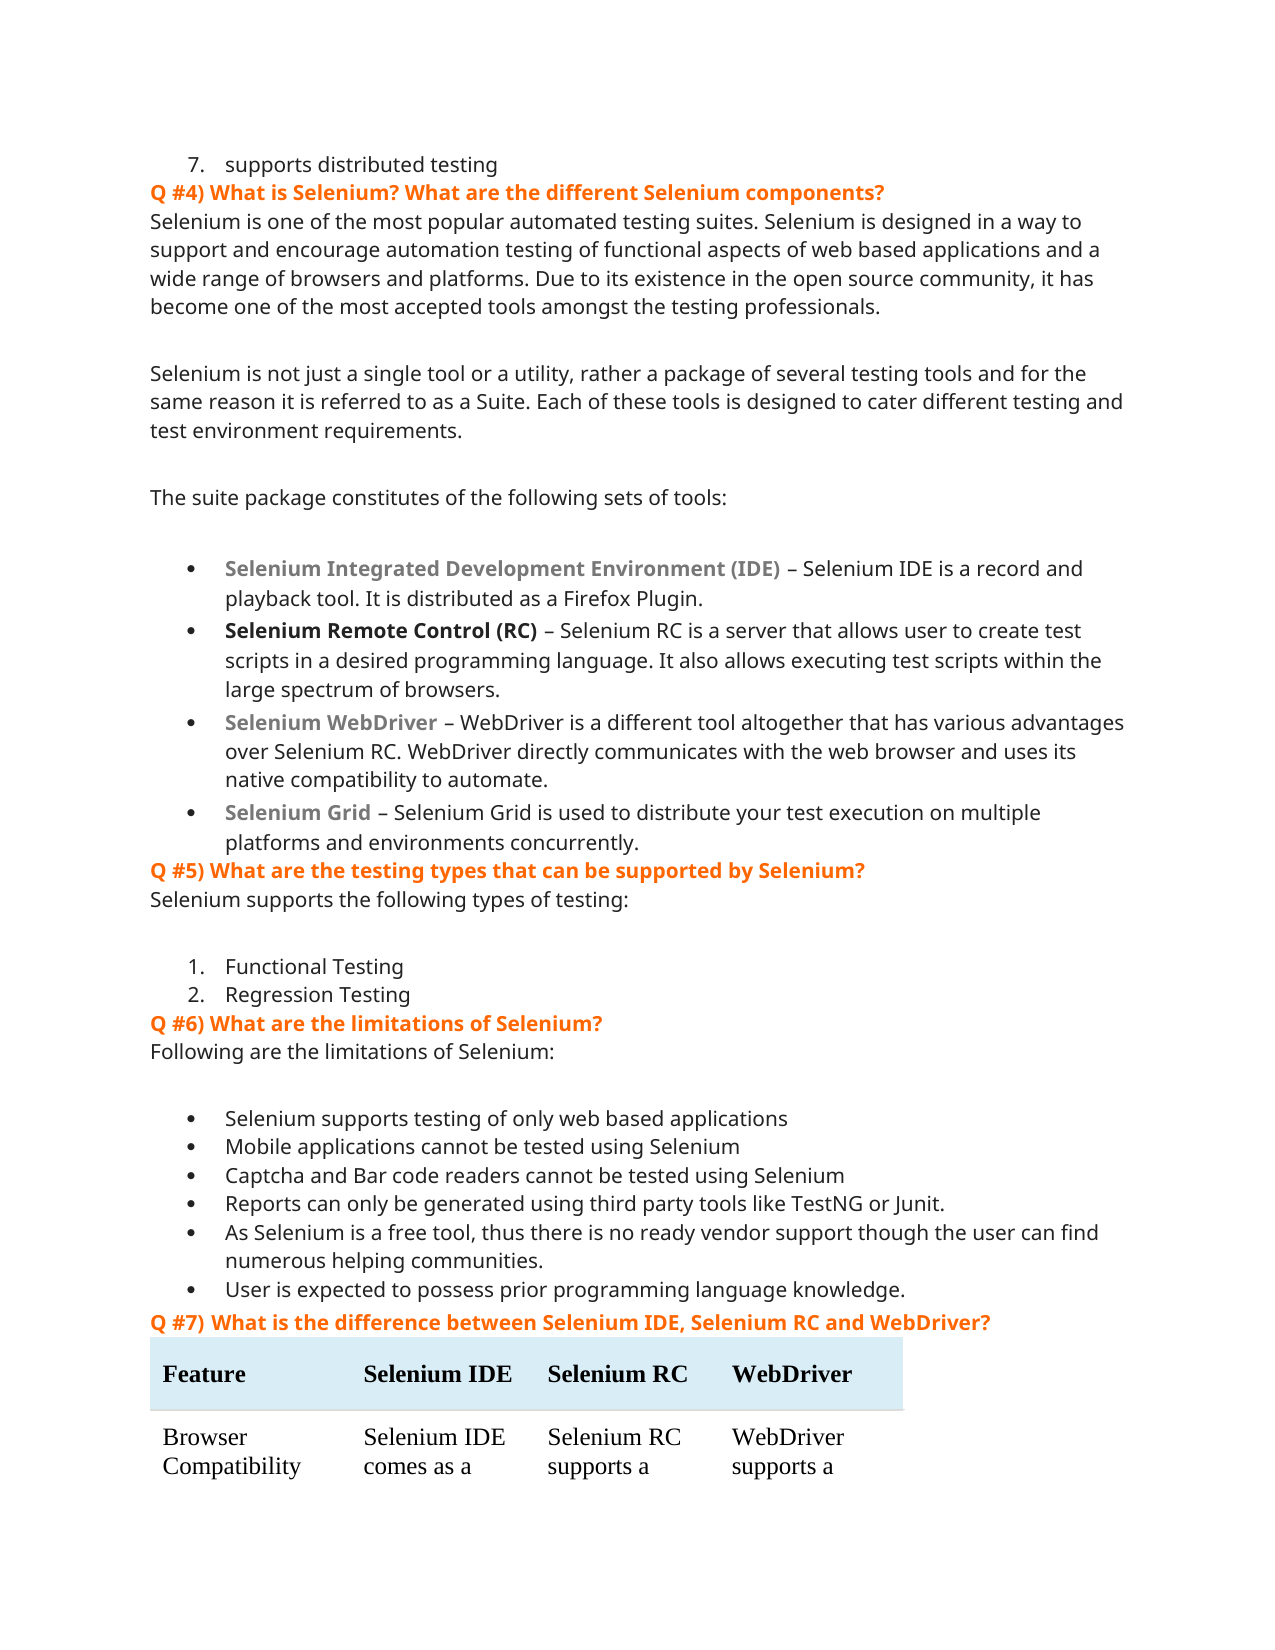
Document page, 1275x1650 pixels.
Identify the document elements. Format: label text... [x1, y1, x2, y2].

list Selenium Remote Control (RC) – Selenium RC is a server that allows user to create test scripts in a desired programming language. It also allows executing test scripts within the large spectrum of browsers. [187, 612, 1125, 703]
table_header Selenium IDE [351, 1337, 535, 1409]
table_header WebDriver [719, 1337, 903, 1409]
list Selenium WebDriver – WebDriver is a different tool altogether that has various advantages over Selenium RC. WebDriver directly communicates with the web browser and uses its native compatibility to automate. [187, 703, 1125, 794]
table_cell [719, 1410, 905, 1492]
text Selenium is one of the most popular automated testing suites. Selenium is designed in a way to support and encourage automation testing of functional aspects of web based applications and a wide range of browsers and platforms. Due to its existence in the open source community, it has become one of the most accepted tools amongst the testing professionals. [150, 207, 1125, 321]
text Q #6) What are the limitations of Selenium? [150, 1009, 1125, 1037]
list Regression Testing [187, 980, 1125, 1009]
list Captcha and Bar code readers cannot be tested using Selenium [187, 1161, 1125, 1189]
list Reports can only be generated using third party tools like TestNG or Junit. [187, 1189, 1125, 1218]
list As Selenium is a free tool, thus there is no ready vendor support though the user can find numerous helping communities. [187, 1218, 1125, 1275]
table_cell Browser Compatibility [150, 1411, 351, 1492]
list Mobile applications cannot be tested using Selenium [187, 1132, 1125, 1161]
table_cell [351, 1411, 535, 1492]
list Selenium Integrated Development Environment (IDE) – Selenium IDE is a record and playback tool. It is distributed as a Firefox Plugin. [187, 550, 1125, 612]
list User is expected to possess prior programming language knowledge. [187, 1275, 1125, 1303]
text Q #5) What are the testing types that can be supported by Selenium? [150, 857, 1125, 885]
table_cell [535, 1411, 719, 1492]
text Q #4) What is Selenium? What are the different Selenium components? [150, 178, 1125, 207]
table_header Feature [150, 1337, 351, 1409]
text The suite package constitutes of the following sets of tools: [150, 483, 1125, 511]
list supports distributed testing [187, 150, 1125, 178]
list Selenium Grid – Selenium Grid is used to distribute your test execution on multiple platforms and environments concurrently. [187, 794, 1125, 857]
text Selenium is not just a single tool or a utility, rather a package of several testing tools and for the same reason it is referred to as a Suite. Each of these tools is designed to cater different testing and test environment requirements. [150, 359, 1125, 444]
list Functional Testing [187, 952, 1125, 980]
list Selenium supports testing of only web based applications [187, 1104, 1125, 1132]
text Q #7) What is the difference between Selenium IDE, Selenium RC and WebDriver? [150, 1303, 1125, 1337]
text Following are the limitations of Selenium: [150, 1037, 1125, 1066]
text Selenium supports the following types of testing: [150, 885, 1125, 913]
table_header Selenium RC [535, 1337, 719, 1409]
